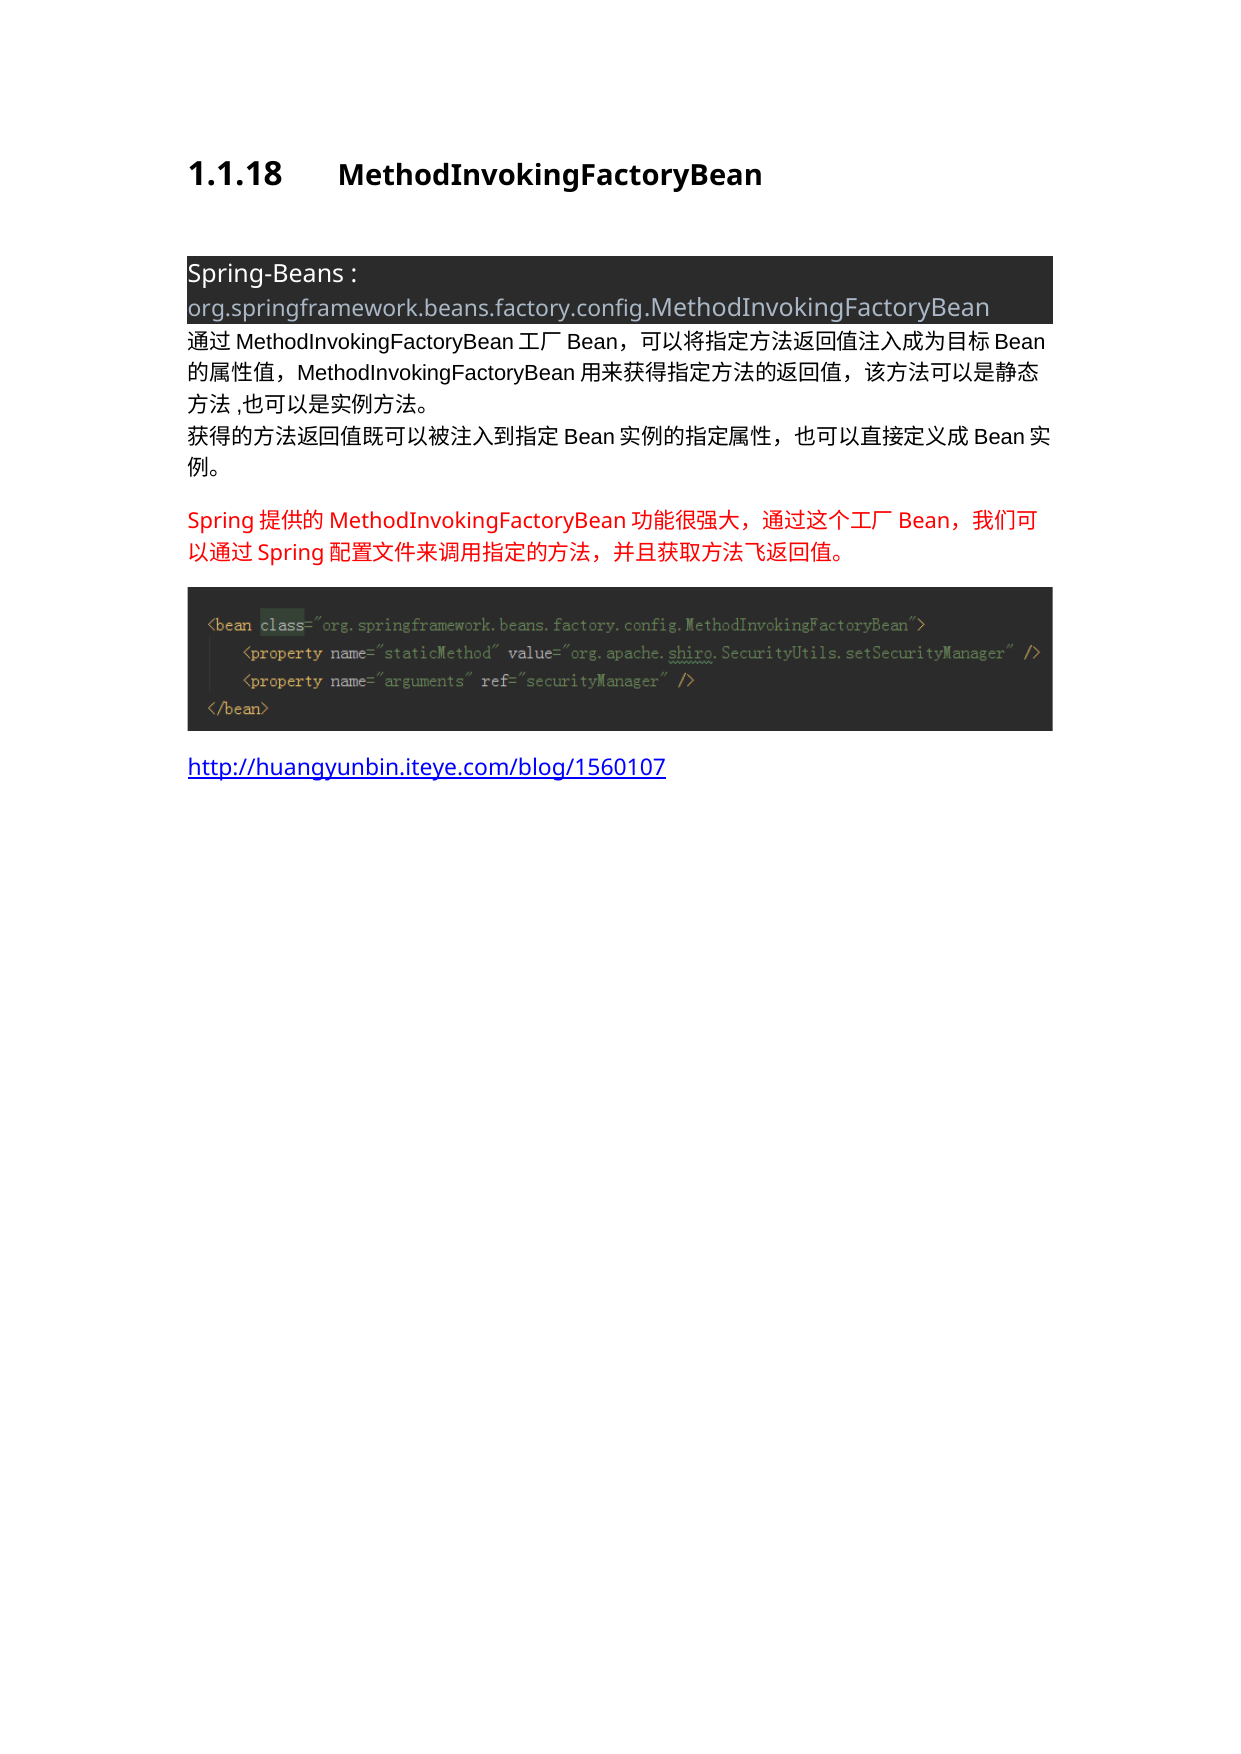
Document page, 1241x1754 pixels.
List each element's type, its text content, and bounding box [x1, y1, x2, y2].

picture [187, 587, 1053, 731]
text http://huangyunbin.iteye.com/blog/1560107 [187, 751, 1053, 782]
text org.springframework.beans.factory.config.MethodInvokingFactoryBean [187, 290, 1053, 324]
subtitle MethodInvokingFactoryBean [187, 150, 1053, 195]
text Spring提供的MethodInvokingFactoryBean功能很强大，通过这个工厂Bean，我们可以通过Spring配置文件来调用指定的方法，并且获取方法飞返回值。 [631, 503, 1053, 566]
text Spring-Beans : [187, 256, 1053, 290]
text 通过MethodInvokingFactoryBean工厂Bean，可以将指定方法返回值注入成为目标Bean的属性值，MethodInvokingFactoryBean用来获得指定方法的返回值，该方法可以是静态方法 ,也可以是实例方法。 获得的方法返回值既可以被注入到指定Bean实例的指定属性，也可以直接定义成Bean实例。 [231, 324, 1053, 482]
